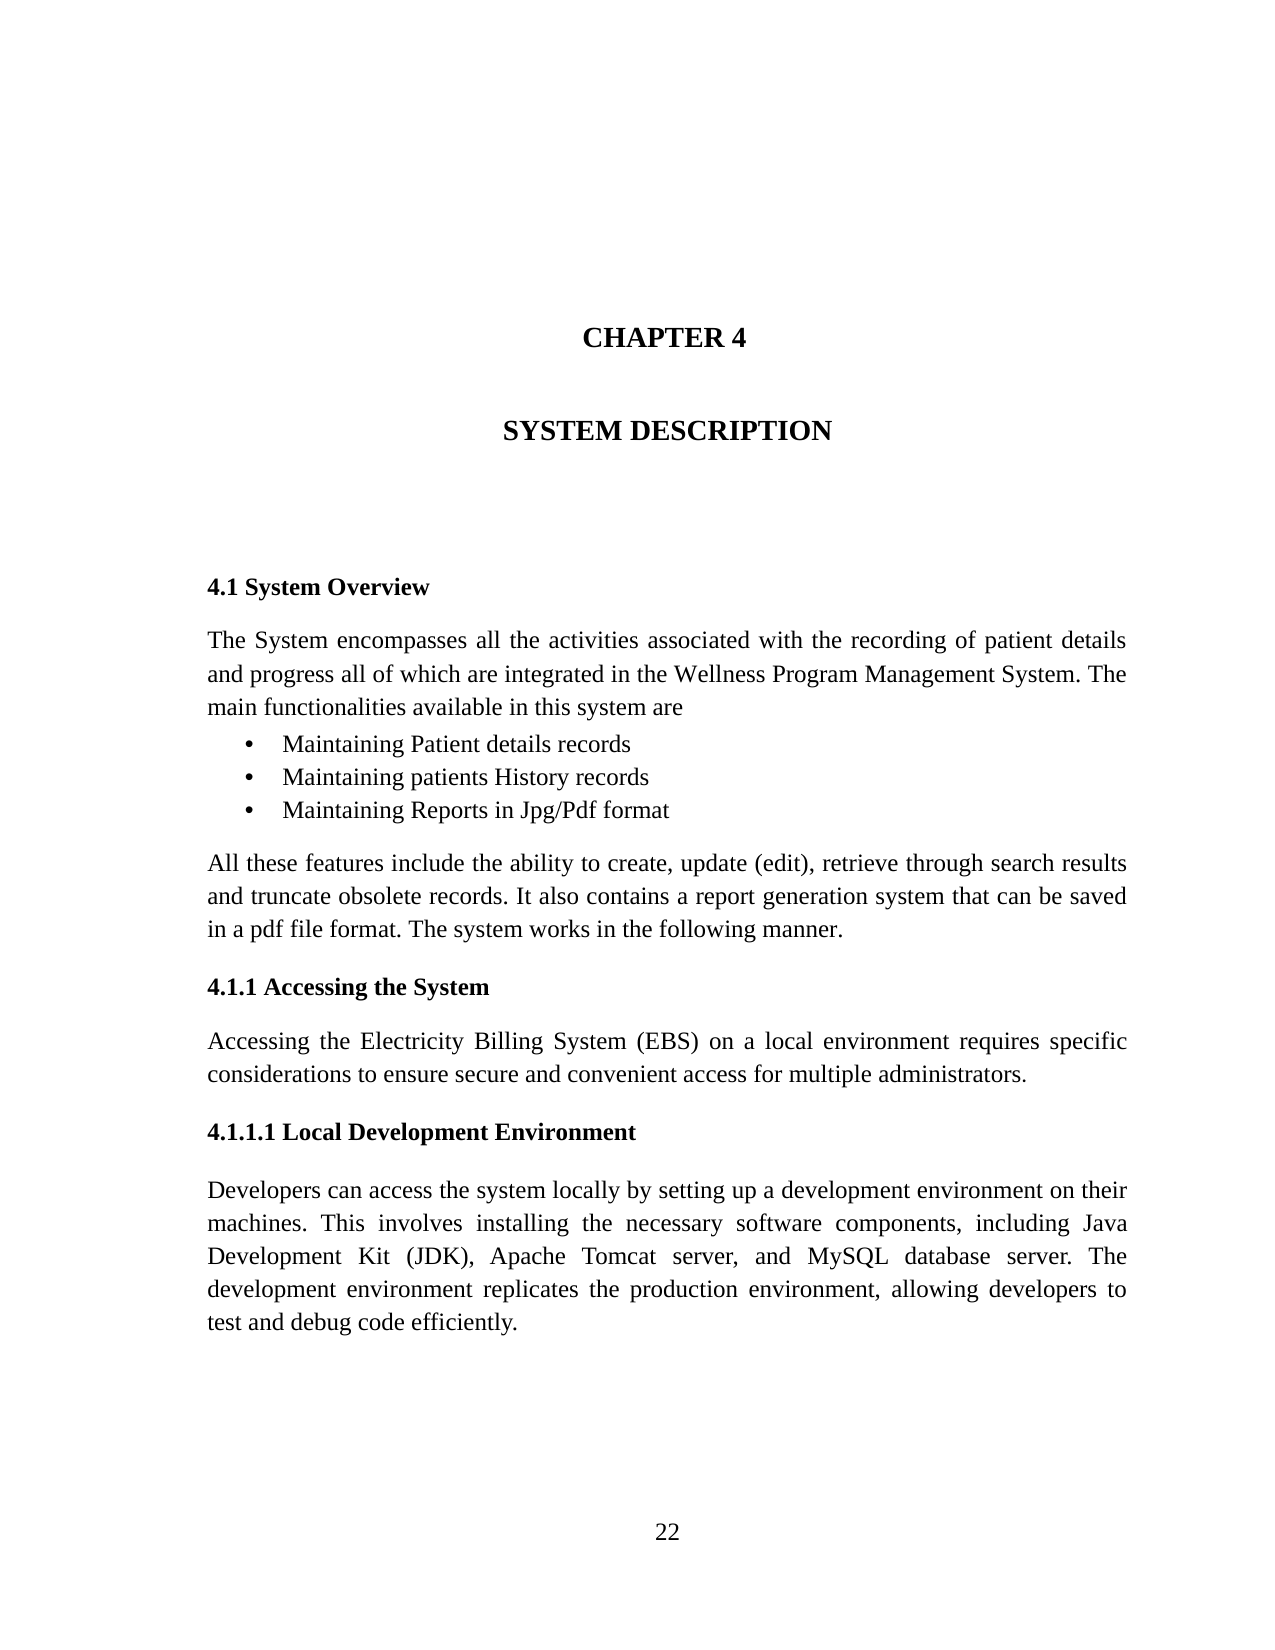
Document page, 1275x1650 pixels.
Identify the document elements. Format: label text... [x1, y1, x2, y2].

list Maintaining Patient details records [244, 729, 1128, 758]
text SYSTEM DESCRIPTION [207, 413, 1128, 446]
text 4.1 System Overview [207, 572, 1128, 601]
text CHAPTER 4 [207, 321, 1128, 354]
text 4.1.1.1 Local Development Environment [207, 1117, 1128, 1146]
list Maintaining patients History records [244, 762, 1128, 791]
text 4.1.1 Accessing the System [207, 972, 1128, 1001]
text Developers can access the system locally by setting up a development environment on their machines. This involves installing the necessary software components, including Java Development Kit (JDK), Apache Tomcat server, and MySQL database server. The development environment replicates the production environment, allowing developers to test and debug code efficiently. [207, 1175, 1128, 1336]
text Accessing the Electricity Billing System (EBS) on a local environment requires specific considerations to ensure secure and convenient access for multiple administrators. [207, 1026, 1128, 1088]
text All these features include the ability to create, update (edit), retrieve through search results and truncate obsolete records. It also contains a report generation system that can be saved in a pdf file format. The system works in the following manner. [207, 848, 1128, 943]
text The System encompasses all the activities associated with the recording of patient details and progress all of which are integrated in the Wellness Program Management System. The main functionalities available in this system are [207, 626, 1128, 720]
list Maintaining Reports in Jpg/Pdf format [244, 795, 1128, 824]
